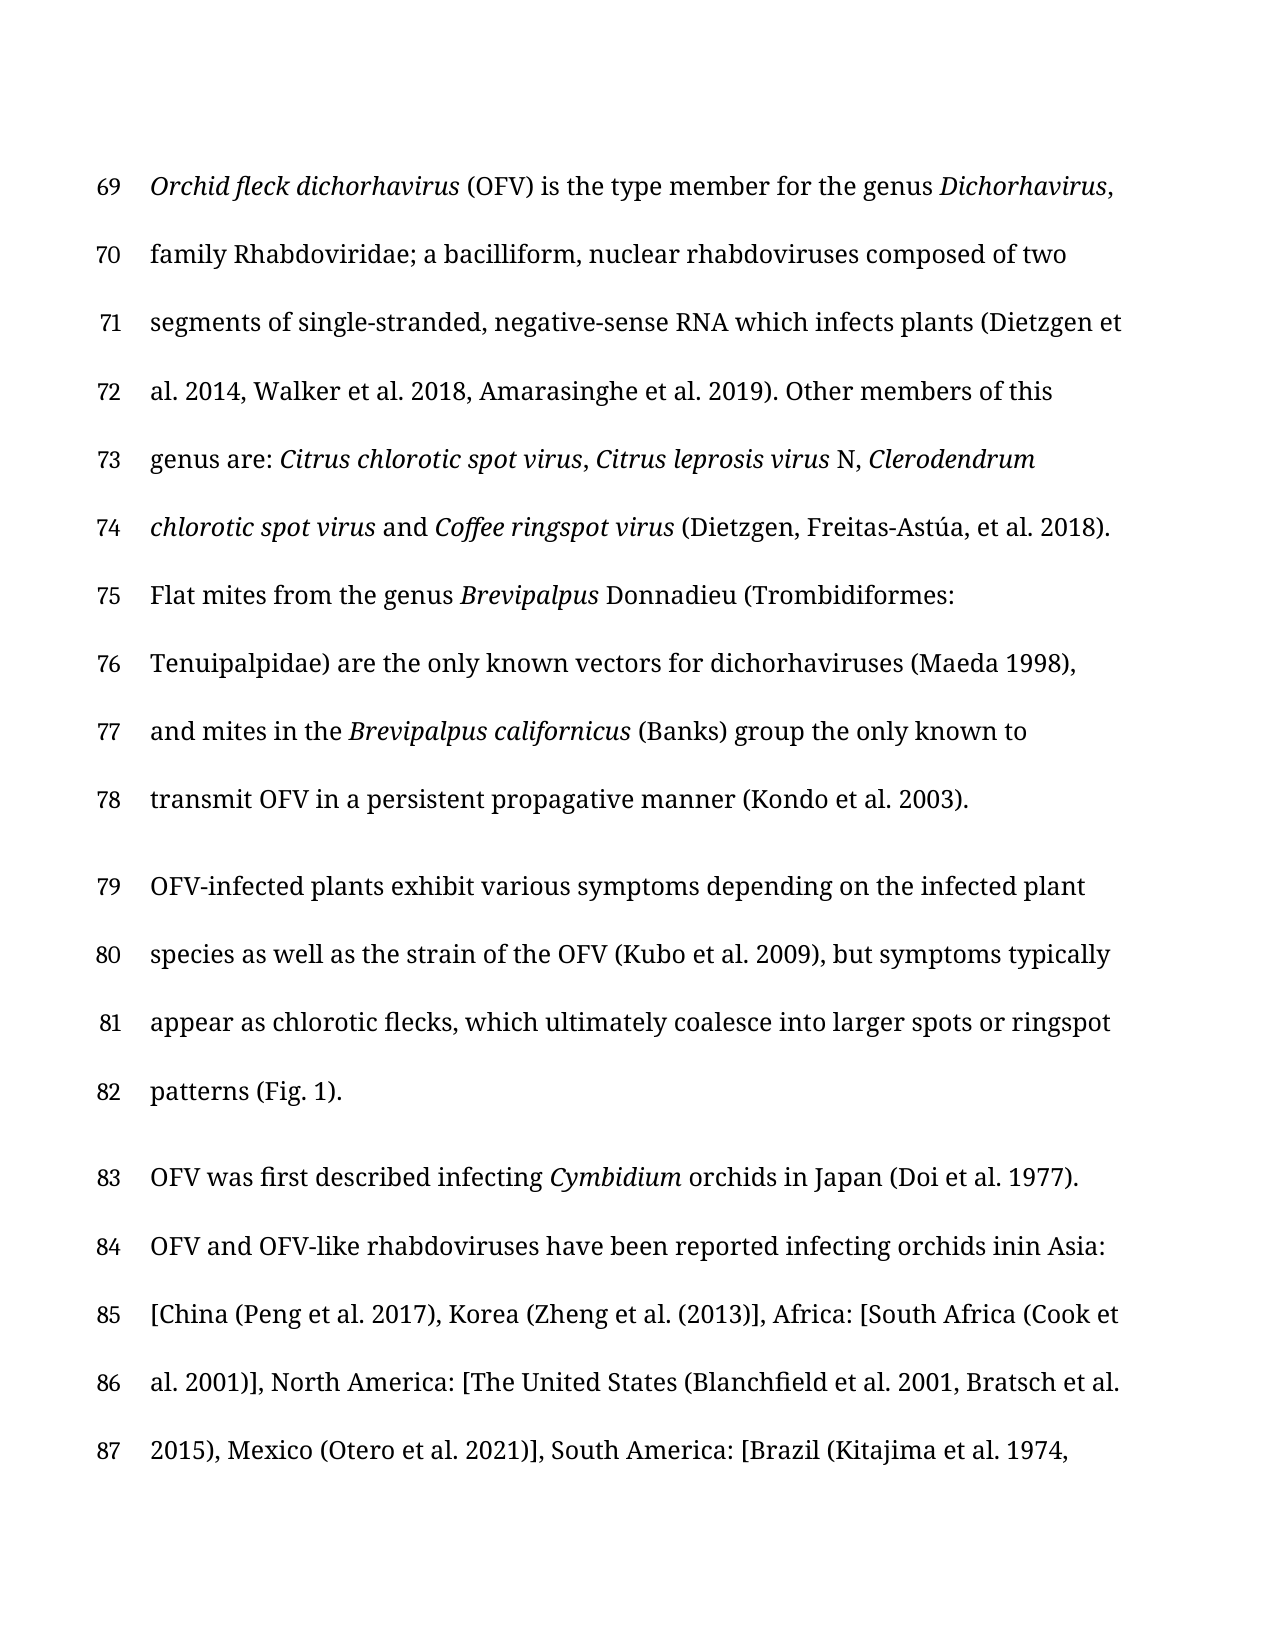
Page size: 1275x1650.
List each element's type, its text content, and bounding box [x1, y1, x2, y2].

text OFV-infected plants exhibit various symptoms depending on the infected plant species as well as the strain of the OFV (Kubo et al. 2009), but symptoms typically appear as chlorotic flecks, which ultimately coalesce into larger spots or ringspot patterns (Fig. 1). [150, 869, 1125, 1107]
text Orchid fleck dichorhavirus (OFV) is the type member for the genus Dichorhavirus, family Rhabdoviridae; a bacilliform, nuclear rhabdoviruses composed of two segments of single-stranded, negative-sense RNA which infects plants (Dietzgen et al. 2014, Walker et al. 2018, Amarasinghe et al. 2019). Other members of this genus are: Citrus chlorotic spot virus, Citrus leprosis virus N, Clerodendrum chlorotic spot virus and Coffee ringspot virus (Dietzgen, Freitas-Astúa, et al. 2018). Flat mites from the genus Brevipalpus Donnadieu (Trombidiformes: Tenuipalpidae) are the only known vectors for dichorhaviruses (Maeda 1998), and mites in the Brevipalpus californicus (Banks) group the only known to transmit OFV in a persistent propagative manner (Kondo et al. 2003). [150, 169, 1125, 816]
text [150, 1160, 1125, 1467]
